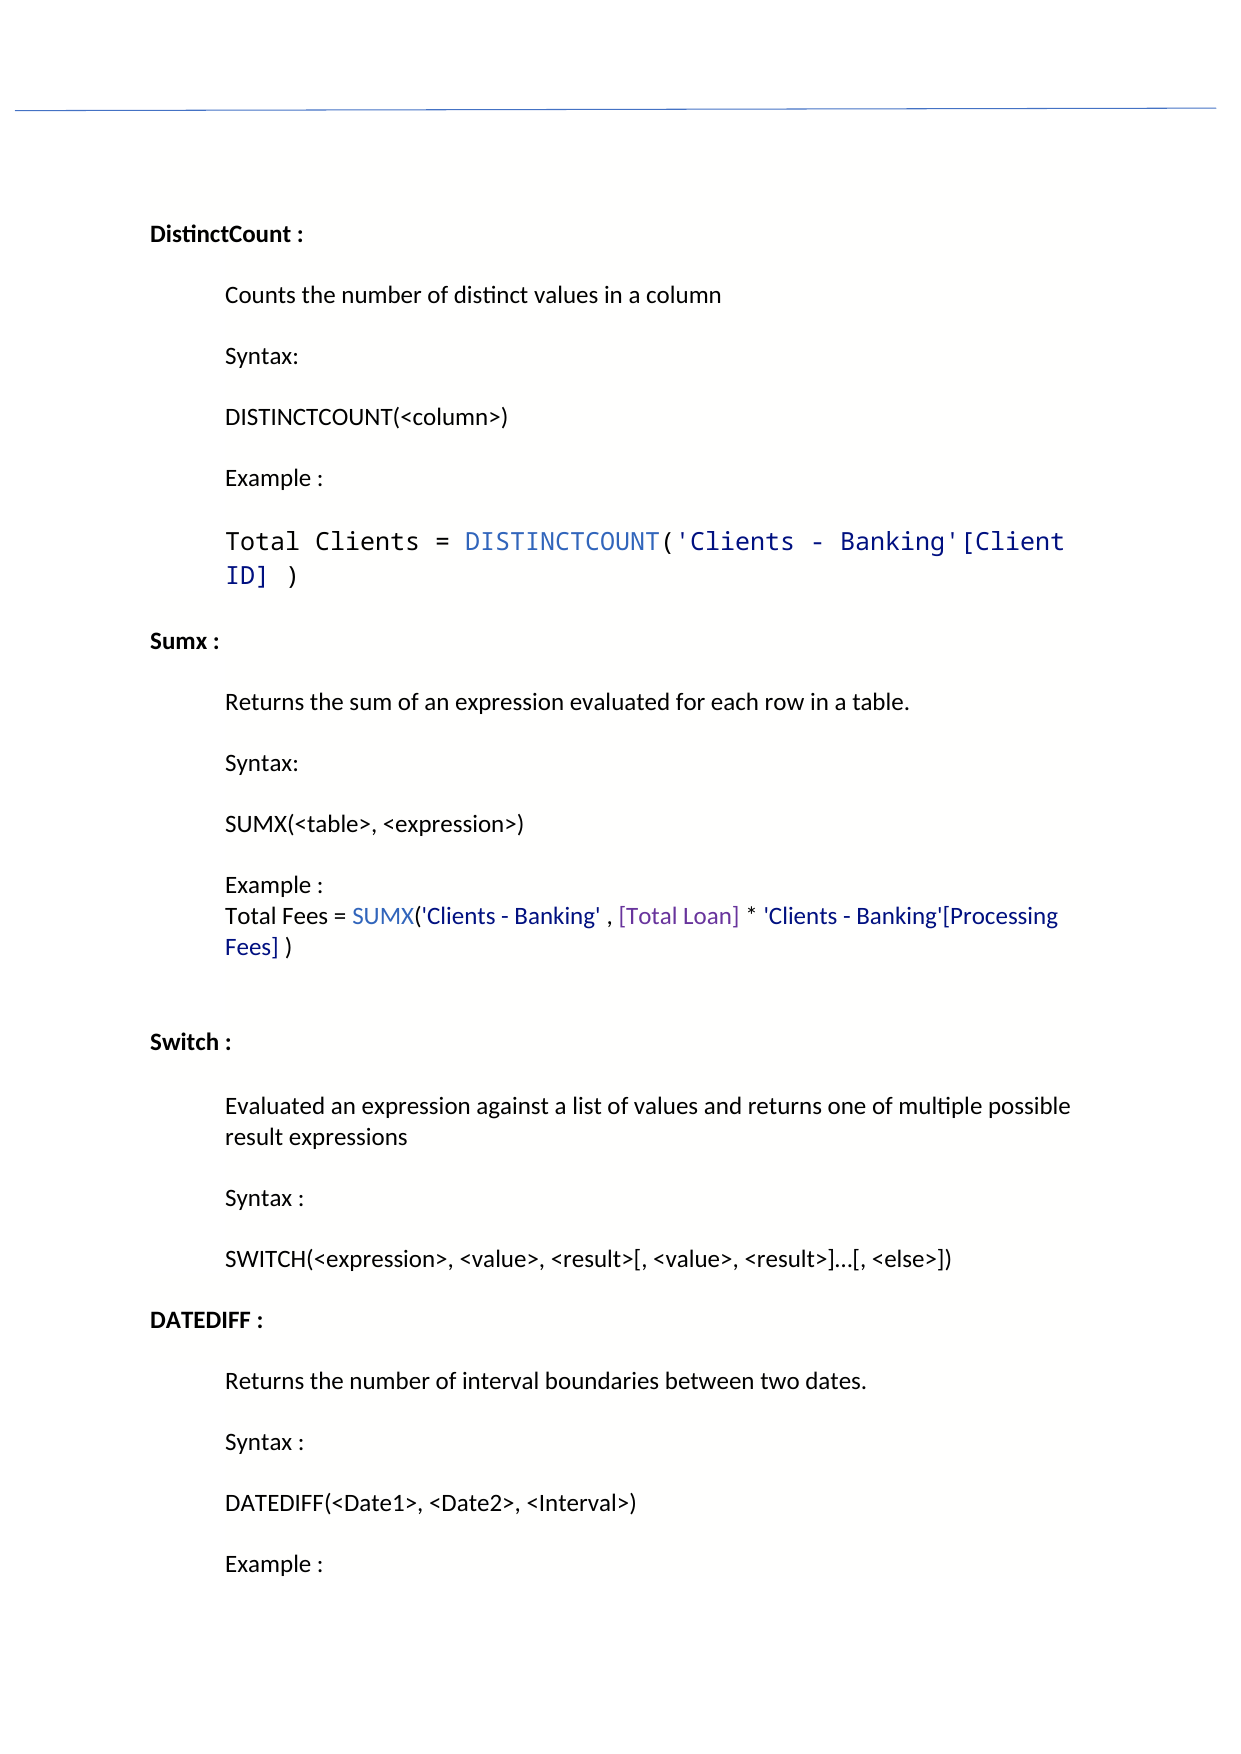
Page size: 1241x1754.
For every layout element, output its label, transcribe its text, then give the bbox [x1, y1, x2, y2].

text Syntax: [225, 748, 1090, 778]
text Switch : [150, 1026, 1090, 1056]
text SWITCH(<expression>, <value>, <result>[, <value>, <result>]…[, <else>]) [225, 1243, 1090, 1273]
text SUMX(<table>, <expression>) [225, 809, 1090, 839]
text DATEDIFF : [150, 1304, 1090, 1334]
text Syntax : [225, 1182, 1090, 1212]
text Example : [225, 462, 1090, 493]
text Total Clients = DISTINCTCOUNT('Clients - Banking'[Client ID] ) [225, 523, 1090, 591]
text Total Fees = SUMX('Clients - Banking' , [Total Loan] * 'Clients - Banking'[Processing Fees] ) [225, 900, 1090, 961]
text Sumx : [150, 626, 1090, 656]
text Example : [225, 1548, 1090, 1579]
text Syntax: [225, 340, 1090, 371]
text DATEDIFF(<Date1>, <Date2>, <Interval>) [225, 1487, 1090, 1518]
text Syntax : [225, 1426, 1090, 1457]
text Returns the sum of an expression evaluated for each row in a table. [225, 687, 1090, 717]
text Counts the number of distinct values in a column [225, 279, 1090, 310]
text Example : [225, 870, 1090, 900]
text DISTINCTCOUNT(<column>) [225, 401, 1090, 432]
text Evaluated an expression against a list of values and returns one of multiple possible result expressions [225, 1090, 1090, 1151]
text DistinctCount : [150, 218, 1090, 249]
text Returns the number of interval boundaries between two dates. [225, 1365, 1090, 1396]
